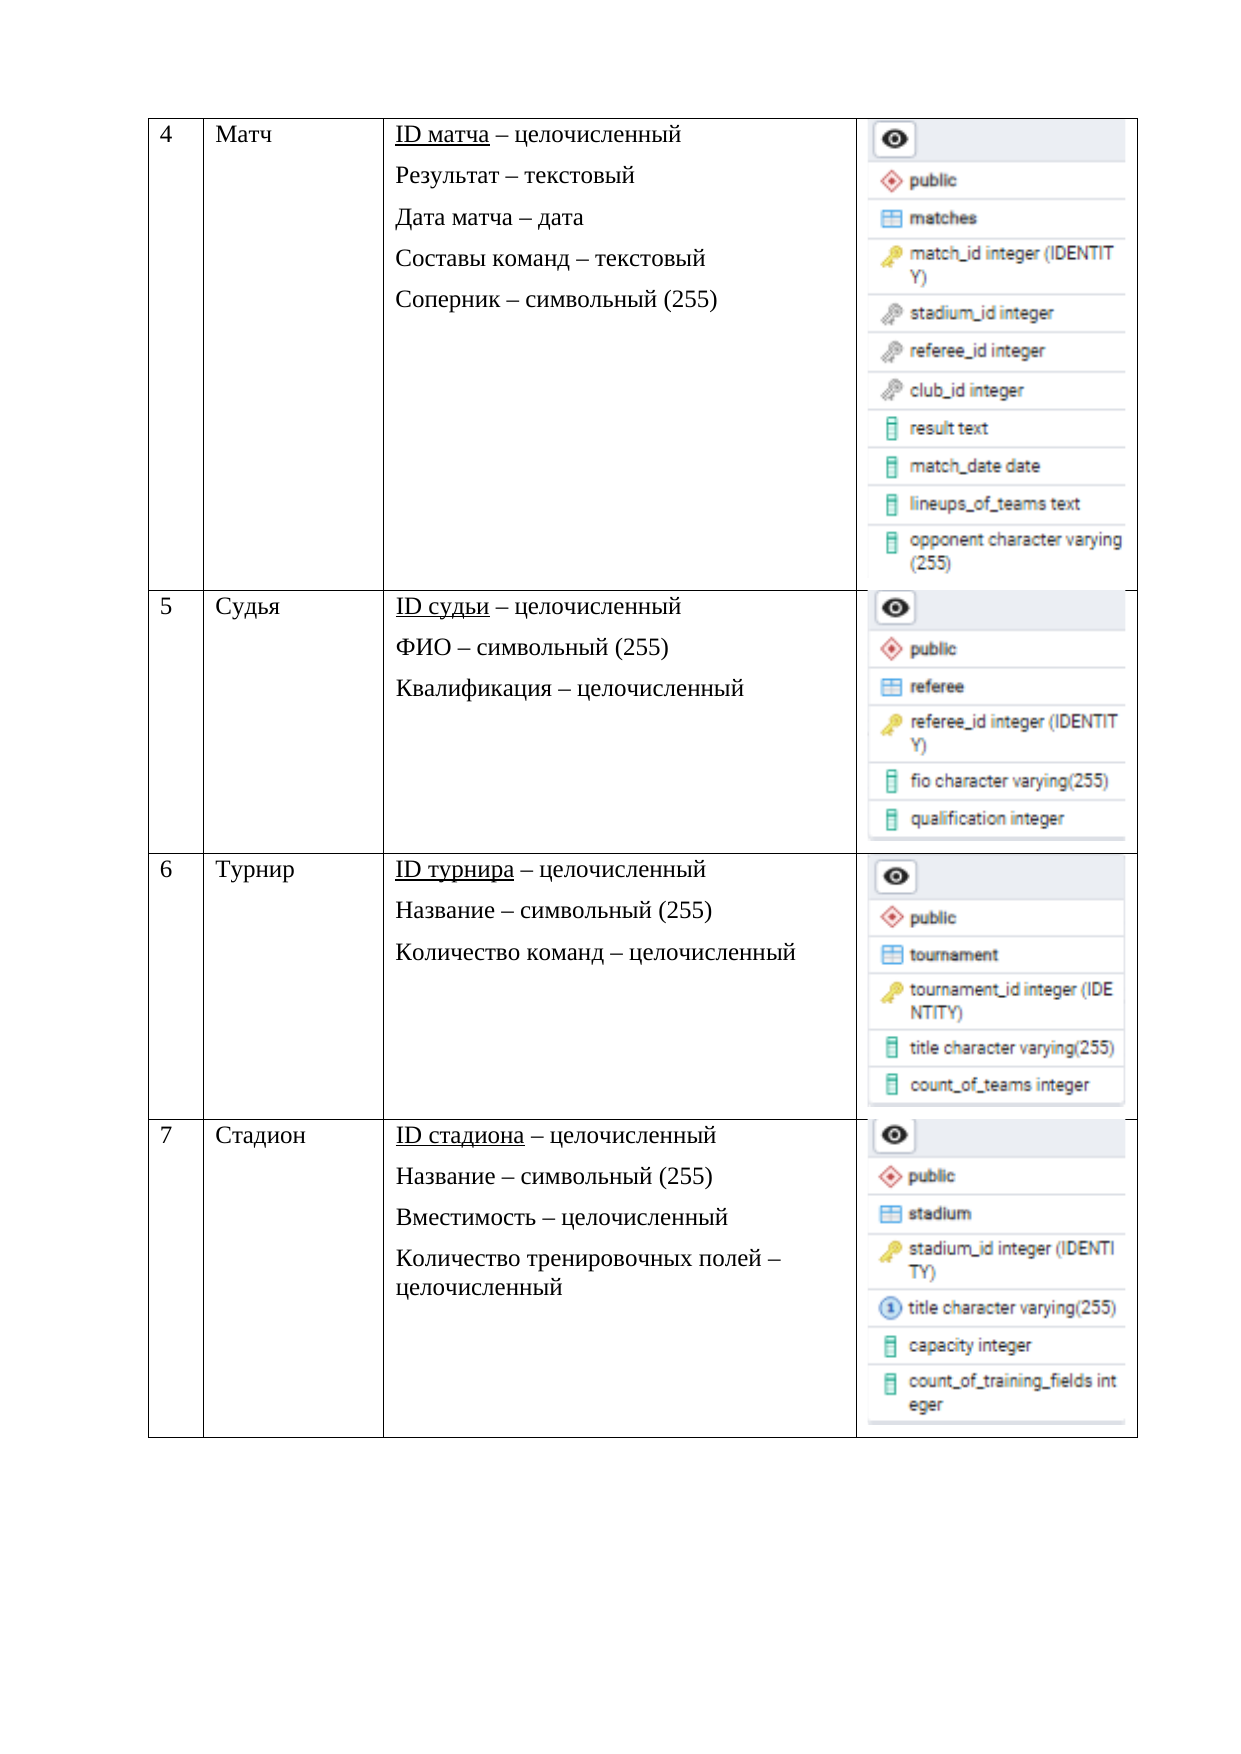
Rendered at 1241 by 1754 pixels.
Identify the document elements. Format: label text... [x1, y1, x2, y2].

table_cell Матч [204, 119, 383, 590]
table_cell ID стадиона – целочисленный Название – символьный (255) Вместимость – целочисленный Количество тренировочных полей – целочисленный [384, 1120, 856, 1437]
picture [867, 1119, 1126, 1425]
picture [867, 590, 1126, 841]
picture [867, 119, 1126, 578]
table_cell ID судьи – целочисленный ФИО – символьный (255) Квалификация – целочисленный [384, 591, 856, 853]
table_cell Турнир [204, 854, 383, 1119]
table_cell 4 [149, 119, 203, 590]
table_cell Стадион [204, 1120, 383, 1437]
table_cell 5 [149, 591, 203, 853]
table_cell [857, 854, 1137, 1119]
picture [867, 854, 1126, 1107]
table_cell ID турнира – целочисленный Название – символьный (255) Количество команд – целочисленный [384, 854, 856, 1119]
table_cell Судья [204, 591, 383, 853]
table_cell ID матча – целочисленный Результат – текстовый Дата матча – дата Составы команд – текстовый Соперник – символьный (255) [384, 119, 856, 590]
table_cell 6 [149, 854, 203, 1119]
table_cell [857, 591, 1137, 853]
table_cell [857, 1120, 1137, 1437]
table_cell [857, 119, 1137, 590]
table_cell 7 [149, 1120, 203, 1437]
